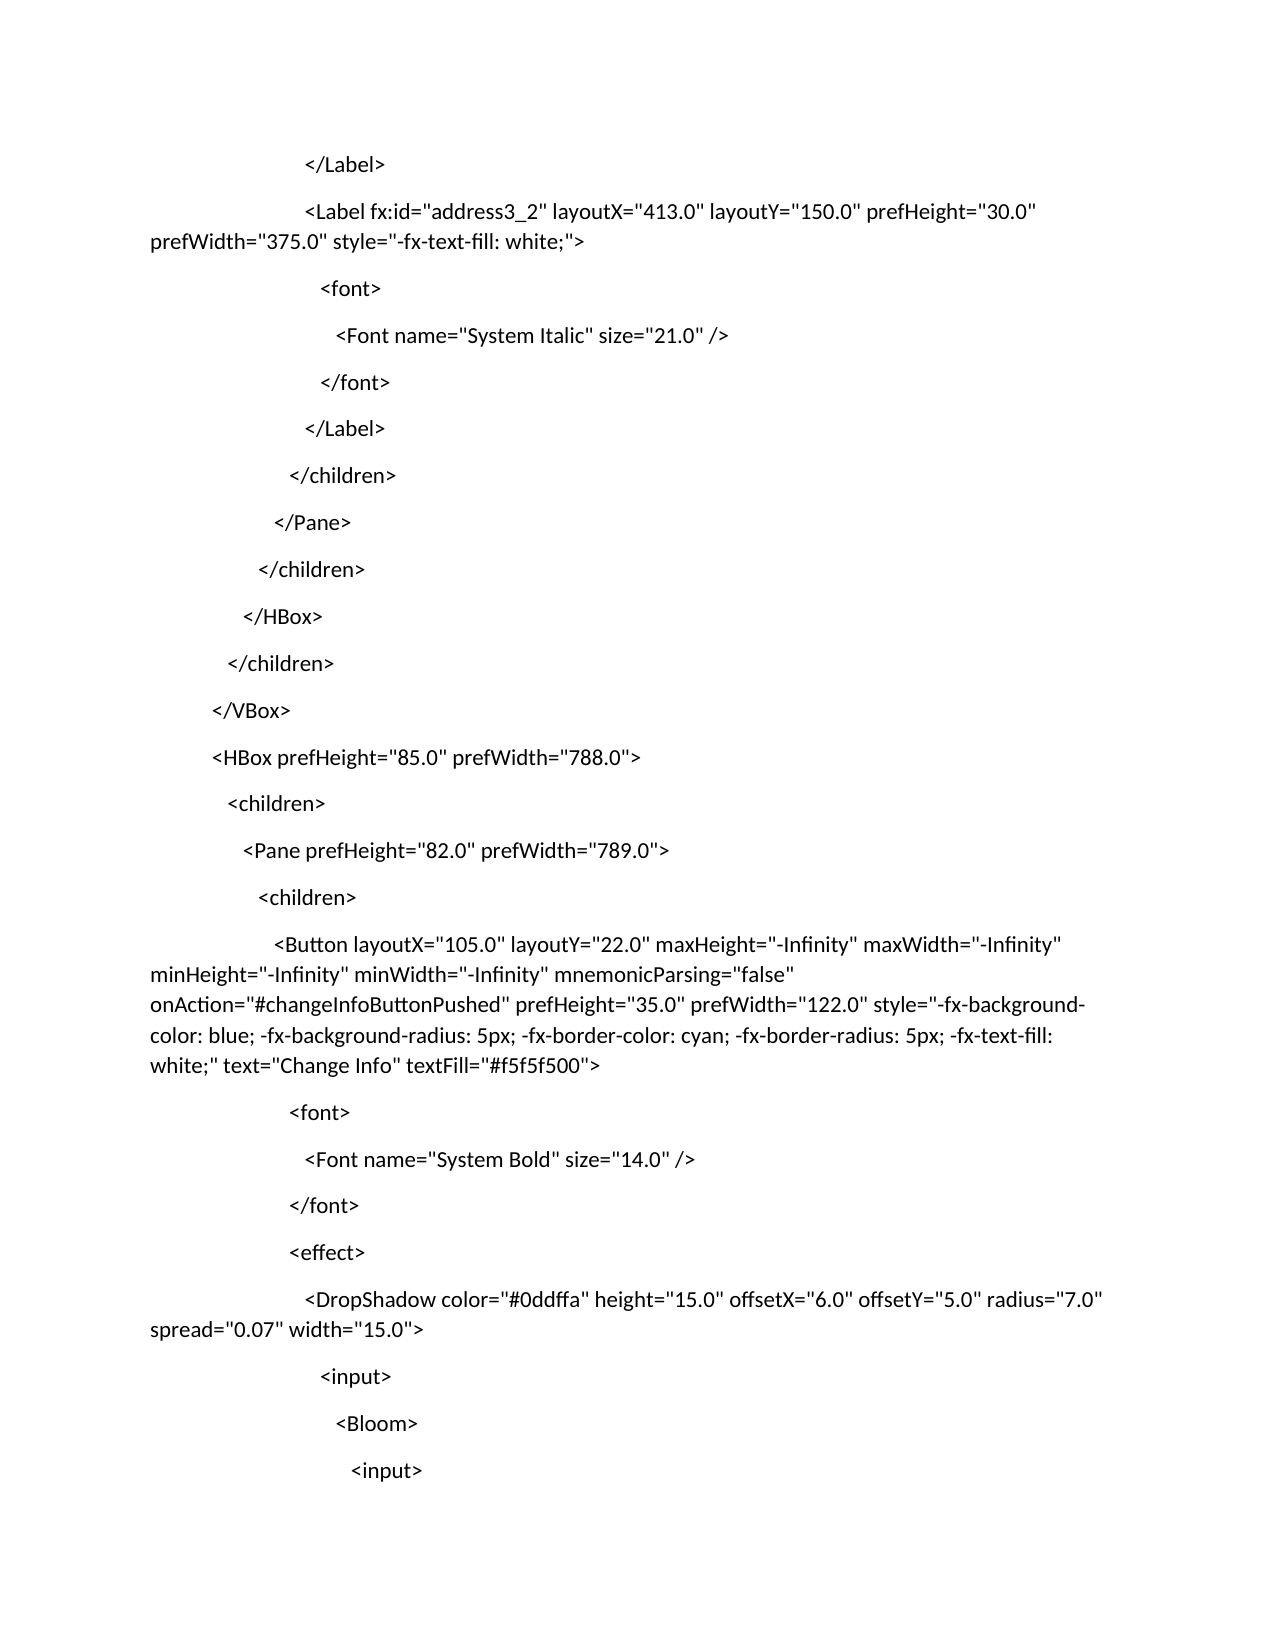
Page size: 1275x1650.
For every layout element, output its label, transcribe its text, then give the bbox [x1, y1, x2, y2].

text <Button layoutX="105.0" layoutY="22.0" maxHeight="-Infinity" maxWidth="-Infinity" minHeight="-Infinity" minWidth="-Infinity" mnemonicParsing="false" onAction="#changeInfoButtonPushed" prefHeight="35.0" prefWidth="122.0" style="-fx-background-color: blue; -fx-background-radius: 5px; -fx-border-color: cyan; -fx-border-radius: 5px; -fx-text-fill: white;" text="Change Info" textFill="#f5f5f500"> [150, 930, 1125, 1079]
text <Pane prefHeight="82.0" prefWidth="789.0"> [150, 836, 1125, 864]
text </font> [150, 368, 1125, 396]
text <Label fx:id="address3_2" layoutX="413.0" layoutY="150.0" prefHeight="30.0" prefWidth="375.0" style="-fx-text-fill: white;"> [150, 197, 1125, 255]
text </children> [150, 555, 1125, 583]
text </font> [150, 1192, 1125, 1220]
text </HBox> [150, 602, 1125, 630]
text </children> [150, 649, 1125, 677]
text <effect> [150, 1238, 1125, 1267]
text </Pane> [150, 508, 1125, 536]
text <HBox prefHeight="85.0" prefWidth="788.0"> [150, 743, 1125, 771]
text <input> [150, 1362, 1125, 1391]
text <Bloom> [150, 1409, 1125, 1437]
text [150, 321, 1125, 349]
text <children> [150, 789, 1125, 818]
text <font> [150, 274, 1125, 302]
text <DropShadow color="#0ddffa" height="15.0" offsetX="6.0" offsetY="5.0" radius="7.0" spread="0.07" width="15.0"> [150, 1285, 1125, 1344]
text </Label> [150, 150, 1125, 178]
text </VBox> [150, 696, 1125, 724]
text </Label> [150, 414, 1125, 443]
text <children> [150, 883, 1125, 911]
text </children> [150, 461, 1125, 489]
text <input> [150, 1456, 1125, 1484]
text <Font name="System Bold" size="14.0" /> [150, 1145, 1125, 1173]
text <font> [150, 1098, 1125, 1126]
